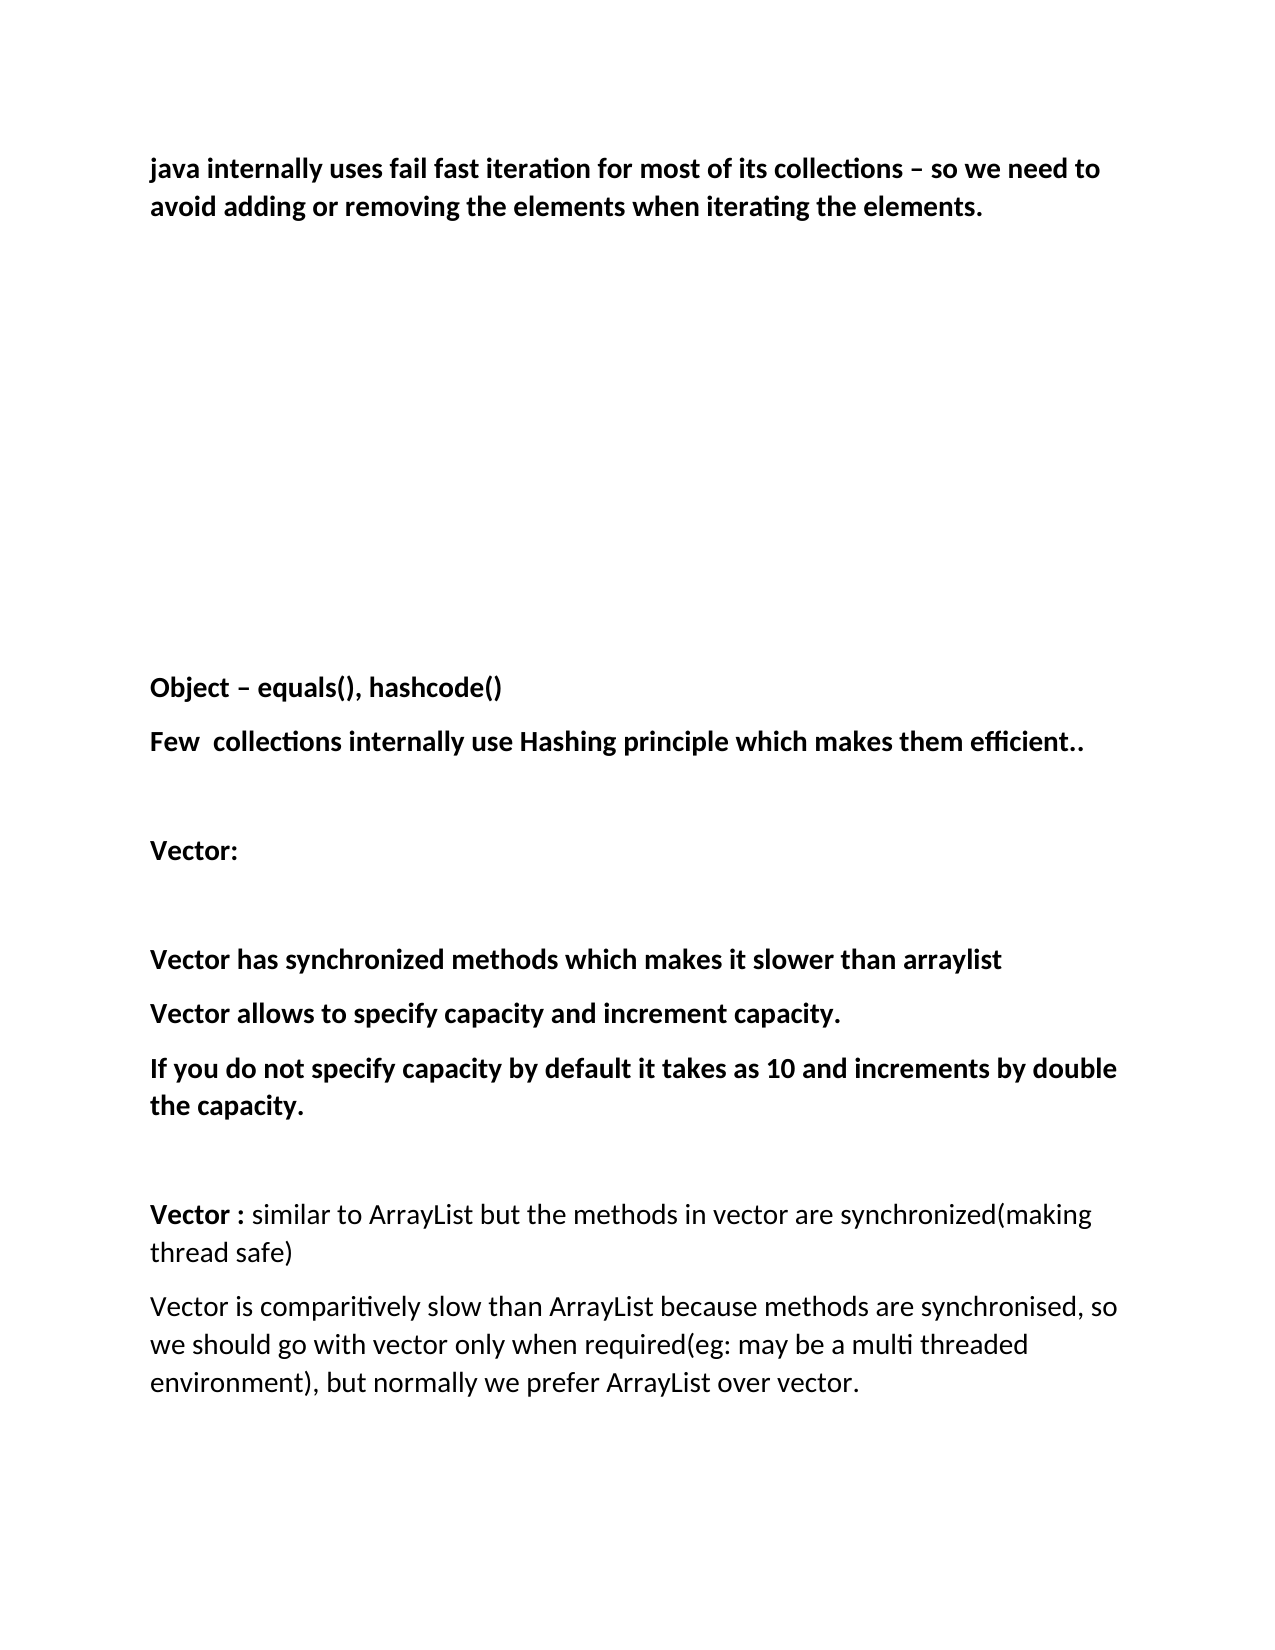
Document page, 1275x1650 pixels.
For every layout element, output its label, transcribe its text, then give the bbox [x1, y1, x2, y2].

text Few collections internally use Hashing principle which makes them efficient.. [150, 723, 1125, 759]
text Vector : similar to ArrayList but the methods in vector are synchronized(making thread safe) [150, 1196, 1125, 1269]
text Vector: [150, 832, 1125, 868]
text Object – equals(), hashcode() [150, 669, 1125, 705]
text If you do not specify capacity by default it takes as 10 and increments by double the capacity. [150, 1050, 1125, 1123]
text Vector has synchronized methods which makes it slower than arraylist [150, 941, 1125, 977]
text Vector is comparitively slow than ArrayList because methods are synchronised, so we should go with vector only when required(eg: may be a multi threaded environment), but normally we prefer ArrayList over vector. [150, 1288, 1125, 1399]
text Vector allows to specify capacity and increment capacity. [150, 995, 1125, 1031]
text java internally uses fail fast iteration for most of its collections – so we need to avoid adding or removing the elements when iterating the elements. [150, 150, 1125, 223]
